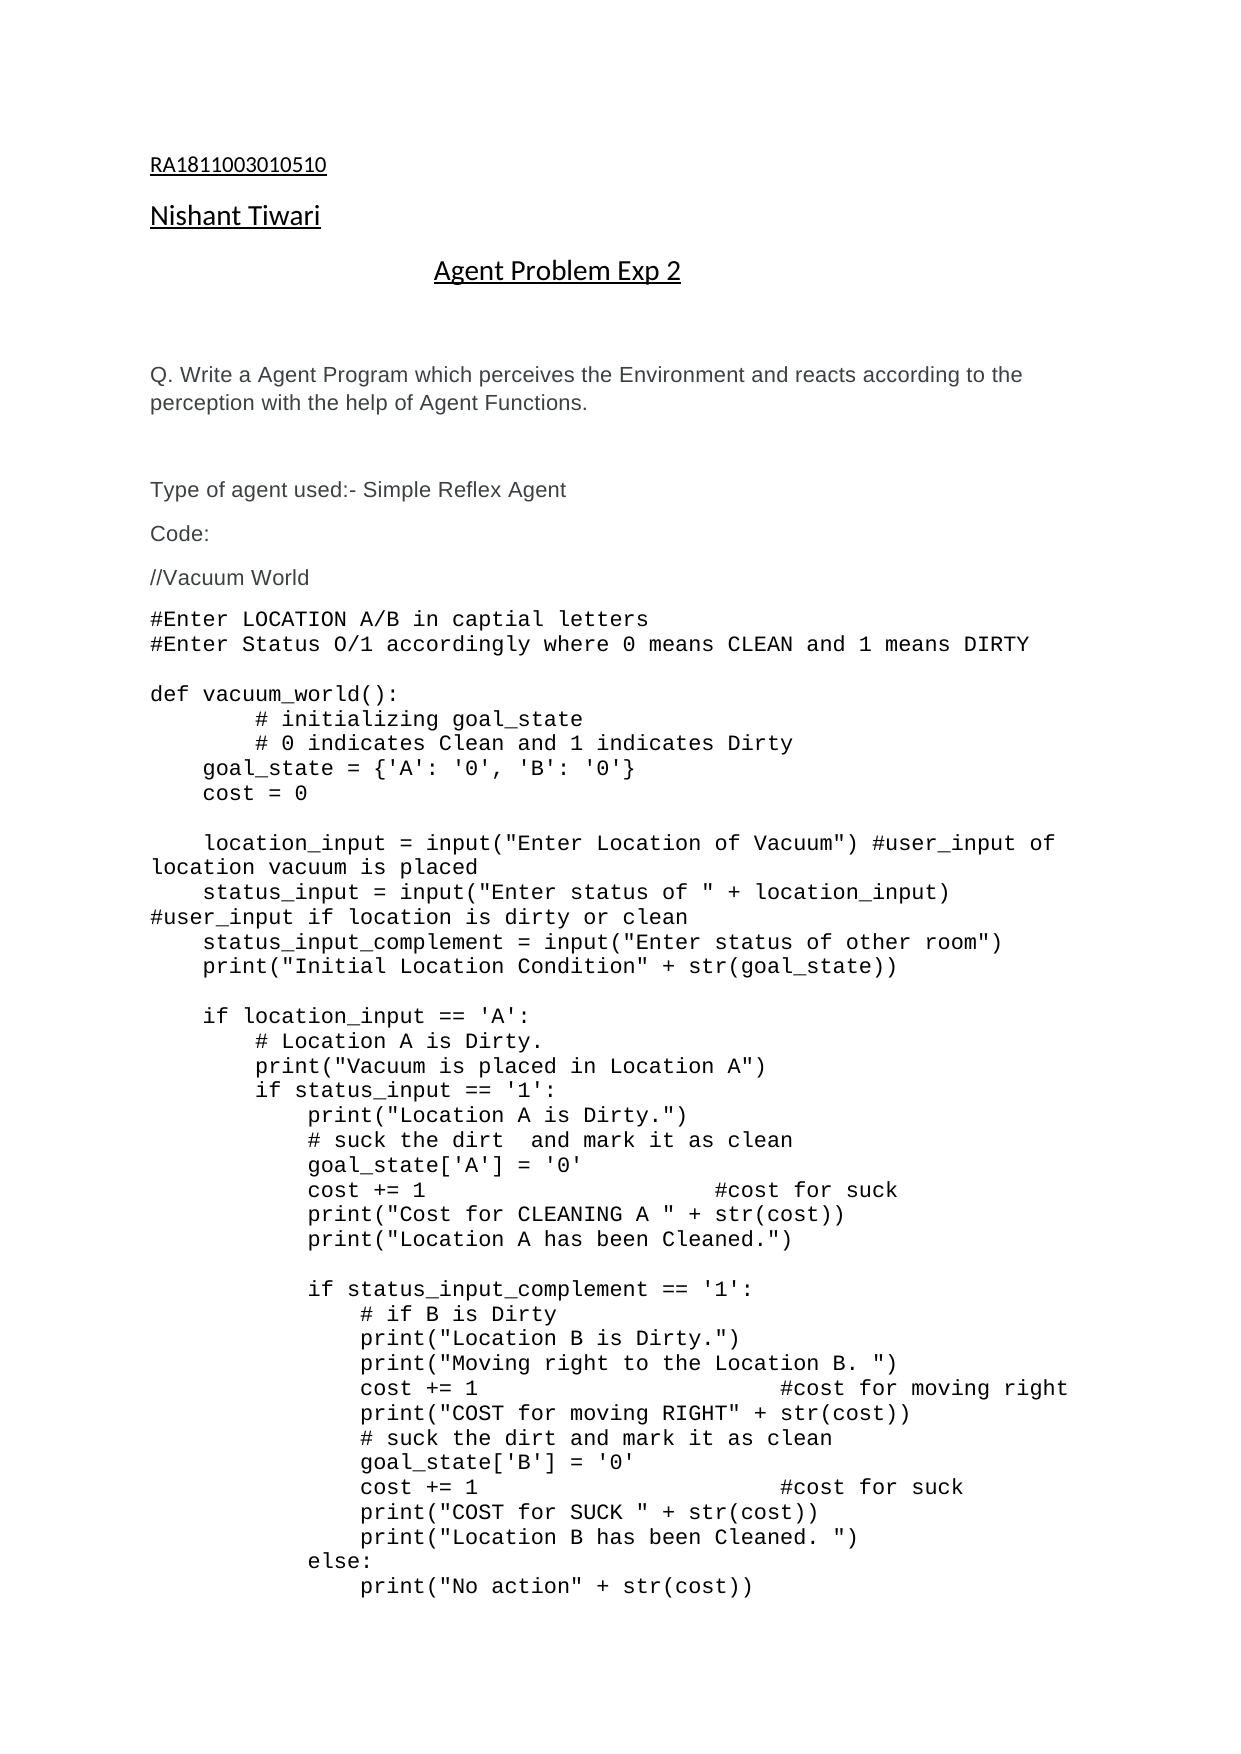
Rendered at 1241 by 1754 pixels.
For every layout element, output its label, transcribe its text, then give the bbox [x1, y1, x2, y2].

text #Enter LOCATION A/B in captial letters [150, 609, 1090, 633]
text goal_state = {'A': '0', 'B': '0'} [150, 757, 1090, 782]
text print("Moving right to the Location B. ") [150, 1352, 1090, 1377]
text print("Initial Location Condition" + str(goal_state)) [150, 956, 1090, 981]
text Nishant Tiwari [150, 197, 1090, 232]
text #Enter Status O/1 accordingly where 0 means CLEAN and 1 means DIRTY [150, 633, 1090, 658]
text //Vacuum World [150, 565, 1090, 590]
text status_input = input("Enter status of " + location_input) #user_input if location is dirty or clean [150, 881, 1090, 931]
text print("COST for SUCK " + str(cost)) [150, 1501, 1090, 1526]
text if status_input == '1': [150, 1080, 1090, 1104]
text goal_state['A'] = '0' [150, 1154, 1090, 1179]
text print("Vacuum is placed in Location A") [150, 1055, 1090, 1080]
text print("COST for moving RIGHT" + str(cost)) [150, 1402, 1090, 1427]
text Type of agent used:- Simple Reflex Agent [150, 477, 1090, 502]
text Q. Write a Agent Program which perceives the Environment and reacts according to the perception with the help of Agent Functions. [150, 362, 1090, 414]
text if location_input == 'A': [150, 1005, 1090, 1030]
text # if B is Dirty [150, 1303, 1090, 1328]
text cost += 1 #cost for suck [150, 1476, 1090, 1501]
text cost += 1 #cost for suck [150, 1179, 1090, 1204]
text Agent Problem Exp 2 [150, 252, 1090, 288]
text goal_state['B'] = '0' [150, 1452, 1090, 1476]
text location_input = input("Enter Location of Vacuum") #user_input of location vacuum is placed [150, 832, 1090, 881]
text print("No action" + str(cost)) [150, 1576, 1090, 1600]
text status_input_complement = input("Enter status of other room") [150, 931, 1090, 956]
text cost = 0 [150, 782, 1090, 807]
text # 0 indicates Clean and 1 indicates Dirty [150, 733, 1090, 757]
text def vacuum_world(): [150, 683, 1090, 708]
text RA1811003010510 [150, 150, 1090, 178]
text # initializing goal_state [150, 708, 1090, 733]
text print("Location B is Dirty.") [150, 1328, 1090, 1352]
text # Location A is Dirty. [150, 1030, 1090, 1055]
text else: [150, 1551, 1090, 1576]
text # suck the dirt and mark it as clean [150, 1129, 1090, 1154]
text print("Location A is Dirty.") [150, 1104, 1090, 1129]
text print("Location A has been Cleaned.") [150, 1228, 1090, 1253]
text # suck the dirt and mark it as clean [150, 1427, 1090, 1452]
text if status_input_complement == '1': [150, 1278, 1090, 1303]
text print("Cost for CLEANING A " + str(cost)) [150, 1204, 1090, 1228]
text cost += 1 #cost for moving right [150, 1377, 1090, 1402]
text print("Location B has been Cleaned. ") [150, 1526, 1090, 1551]
text Code: [150, 521, 1090, 546]
